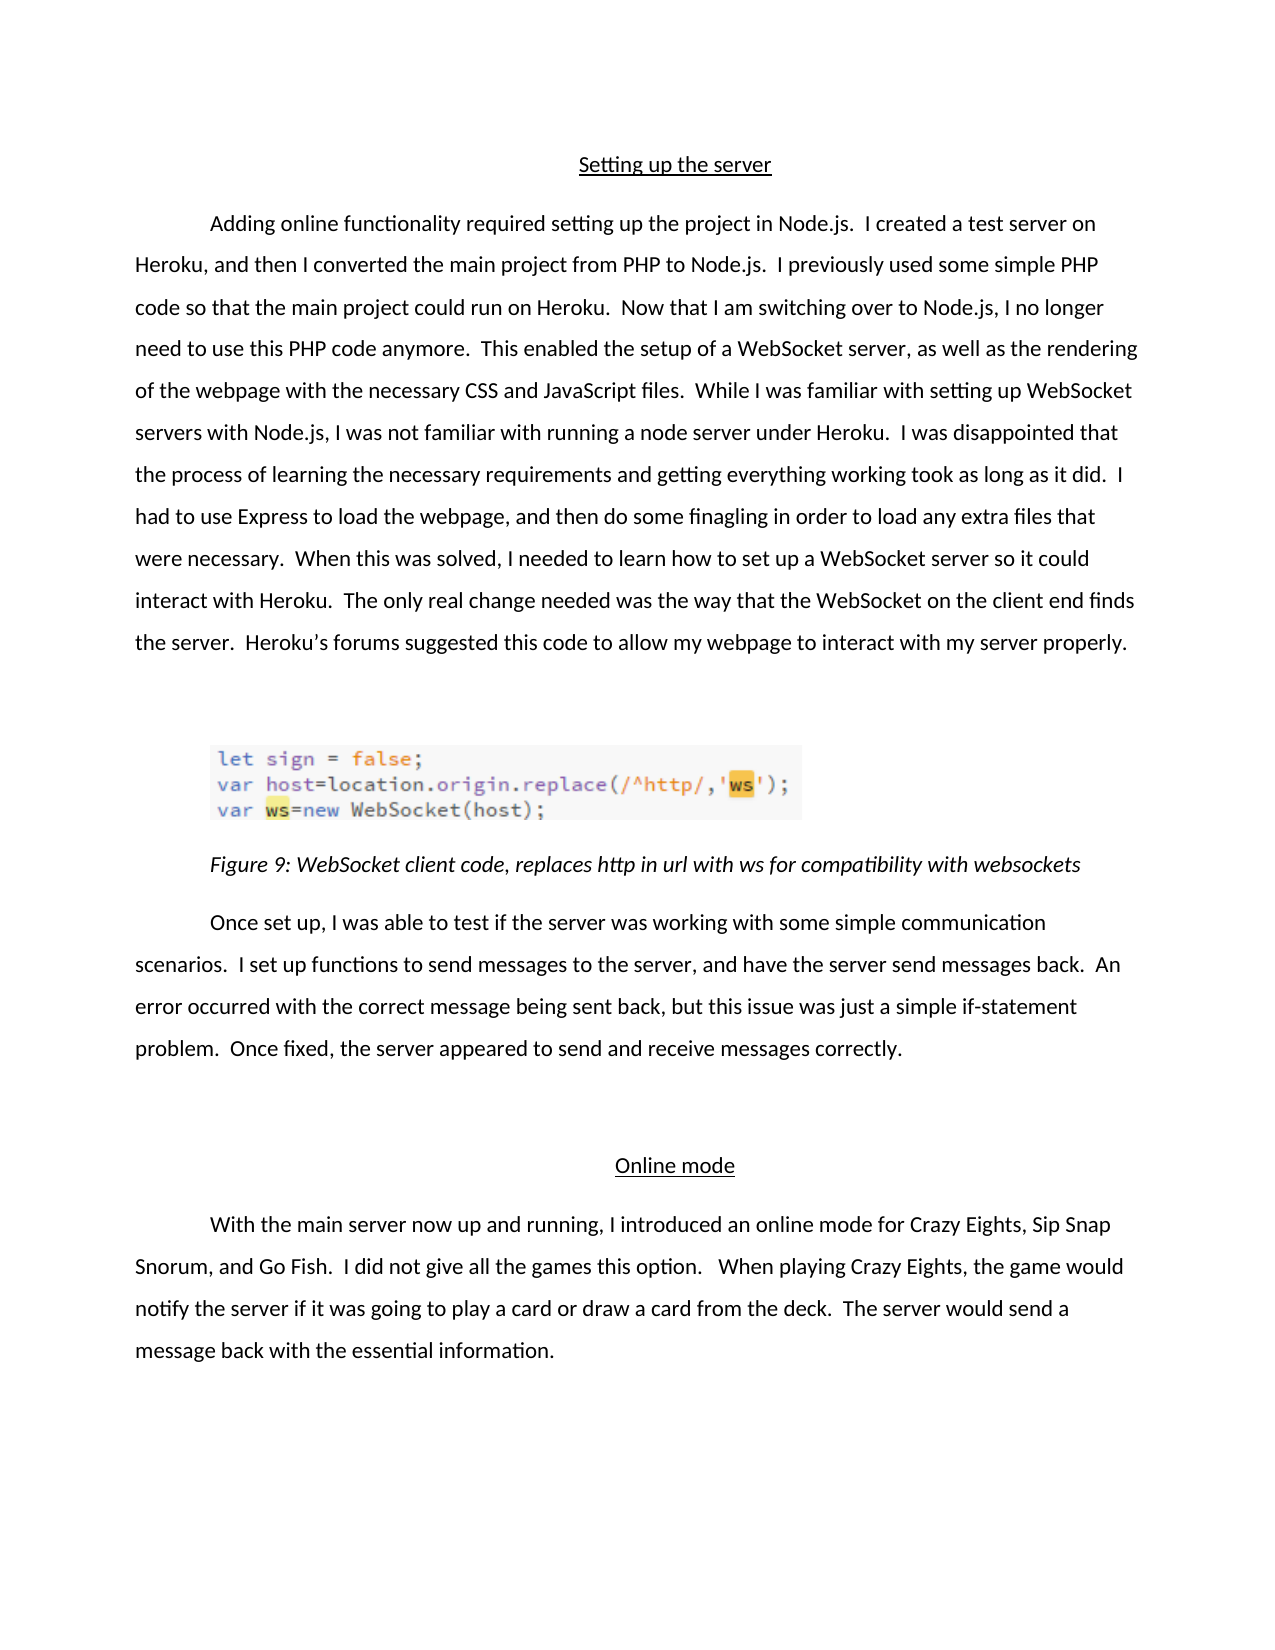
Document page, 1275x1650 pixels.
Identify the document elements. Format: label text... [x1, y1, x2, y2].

text Online mode [135, 1152, 1140, 1180]
text Adding online functionality required setting up the project in Node.js. I created a test server on Heroku, and then I converted the main project from PHP to Node.js. I previously used some simple PHP code so that the main project could run on Heroku. Now that I am switching over to Node.js, I no longer need to use this PHP code anymore. This enabled the setup of a WebSocket server, as well as the rendering of the webpage with the necessary CSS and JavaScript files. While I was familiar with setting up WebSocket servers with Node.js, I was not familiar with running a node server under Heroku. I was disappointed that the process of learning the necessary requirements and getting everything working took as long as it did. I had to use Express to load the webpage, and then do some finagling in order to load any extra files that were necessary. When this was solved, I needed to learn how to set up a WebSocket server so it could interact with Heroku. The only real change needed was the way that the WebSocket on the client end finds the server. Heroku’s forums suggested this code to allow my webpage to interact with my server properly. [135, 209, 1140, 656]
picture [210, 745, 803, 820]
text With the main server now up and running, I introduced an online mode for Crazy Eights, Sip Snap Snorum, and Go Fish. I did not give all the games this option. When playing Crazy Eights, the game would notify the server if it was going to play a card or draw a card from the deck. The server would send a message back with the essential information. [135, 1210, 1140, 1364]
text Figure 9: WebSocket client code, replaces http in url with ws for compatibility with websockets [135, 850, 1140, 878]
text Setting up the server [135, 150, 1140, 178]
text Once set up, I was able to test if the server was working with some simple communication scenarios. I set up functions to send messages to the server, and have the server send messages back. An error occurred with the correct message being sent back, but this issue was just a simple if-statement problem. Once fixed, the server appeared to send and receive messages correctly. [135, 908, 1140, 1062]
